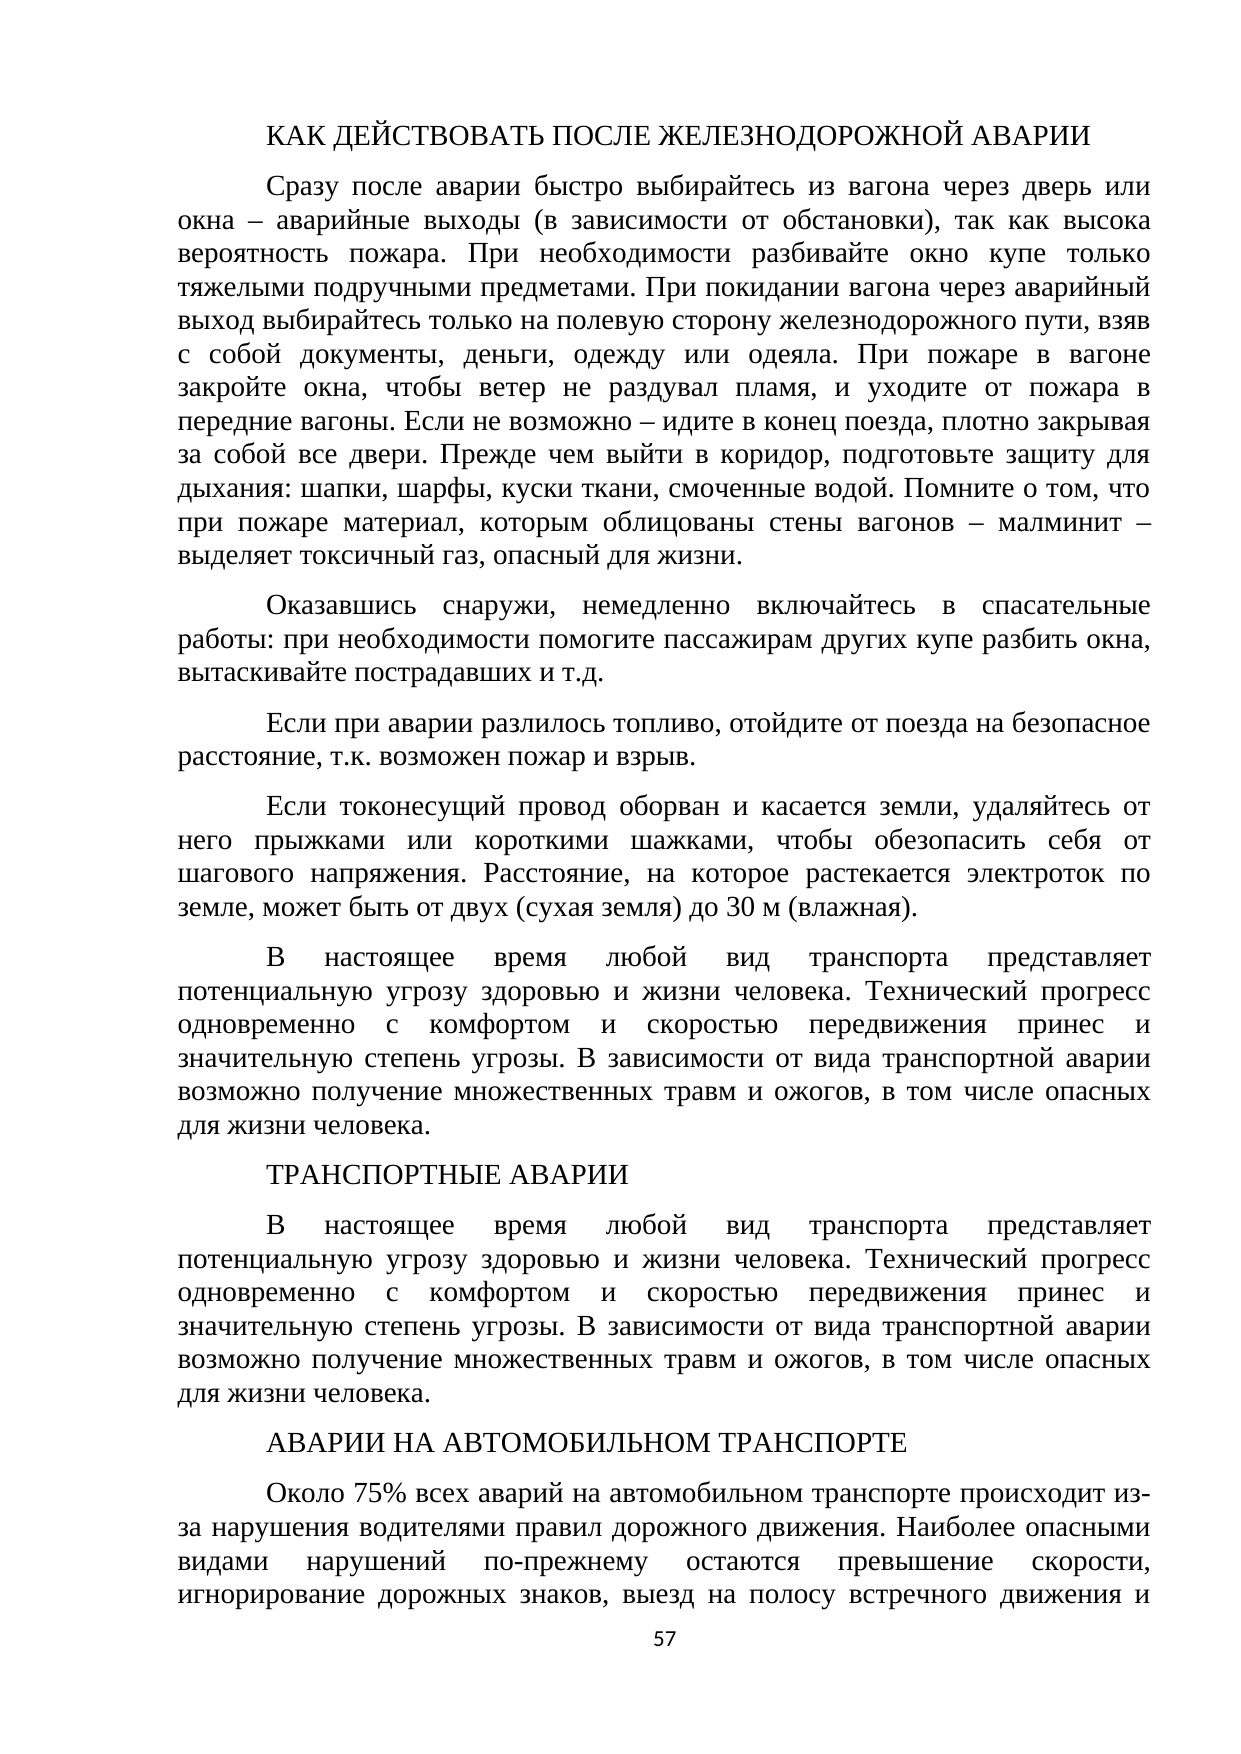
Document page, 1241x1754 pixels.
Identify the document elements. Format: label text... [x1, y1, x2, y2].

text Оказавшись снаружи, немедленно включайтесь в спасательные работы: при необходимости помогите пассажирам других купе разбить окна, вытаскивайте пострадавших и т.д. [177, 587, 1152, 688]
text Если при аварии разлилось топливо, отойдите от поезда на безопасное расстояние, т.к. возможен пожар и взрыв. [177, 705, 1152, 772]
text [177, 1476, 1152, 1610]
text Сразу после аварии быстро выбирайтесь из вагона через дверь или окна – аварийные выходы (в зависимости от обстановки), так как высока вероятность пожара. При необходимости разбивайте окно купе только тяжелыми подручными предметами. При покидании вагона через аварийный выход выбирайтесь только на полевую сторону железнодорожного пути, взяв с собой документы, деньги, одежду или одеяла. При пожаре в вагоне закройте окна, чтобы ветер не раздувал пламя, и уходите от пожара в передние вагоны. Если не возможно – идите в конец поезда, плотно закрывая за собой все двери. Прежде чем выйти в коридор, подготовьте защиту для дыхания: шапки, шарфы, куски ткани, смоченные водой. Помните о том, что при пожаре материал, которым облицованы стены вагонов – малминит – выделяет токсичный газ, опасный для жизни. [177, 168, 1152, 571]
text КАК ДЕЙСТВОВАТЬ ПОСЛЕ ЖЕЛЕЗНОДОРОЖНОЙ АВАРИИ [177, 118, 1152, 152]
text АВАРИИ НА АВТОМОБИЛЬНОМ ТРАНСПОРТЕ [177, 1425, 1152, 1459]
text В настоящее время любой вид транспорта представляет потенциальную угрозу здоровью и жизни человека. Технический прогресс одновременно с комфортом и скоростью передвижения принес и значительную степень угрозы. В зависимости от вида транспортной аварии возможно получение множественных травм и ожогов, в том числе опасных для жизни человека. [177, 1207, 1152, 1409]
text В настоящее время любой вид транспорта представляет потенциальную угрозу здоровью и жизни человека. Технический прогресс одновременно с комфортом и скоростью передвижения принес и значительную степень угрозы. В зависимости от вида транспортной аварии возможно получение множественных травм и ожогов, в том числе опасных для жизни человека. [177, 939, 1152, 1141]
text Если токонесущий провод оборван и касается земли, удаляйтесь от него прыжками или короткими шажками, чтобы обезопасить себя от шагового напряжения. Расстояние, на которое растекается электроток по земле, может быть от двух (сухая земля) до 30 м (влажная). [177, 788, 1152, 923]
text ТРАНСПОРТНЫЕ АВАРИИ [177, 1157, 1152, 1191]
